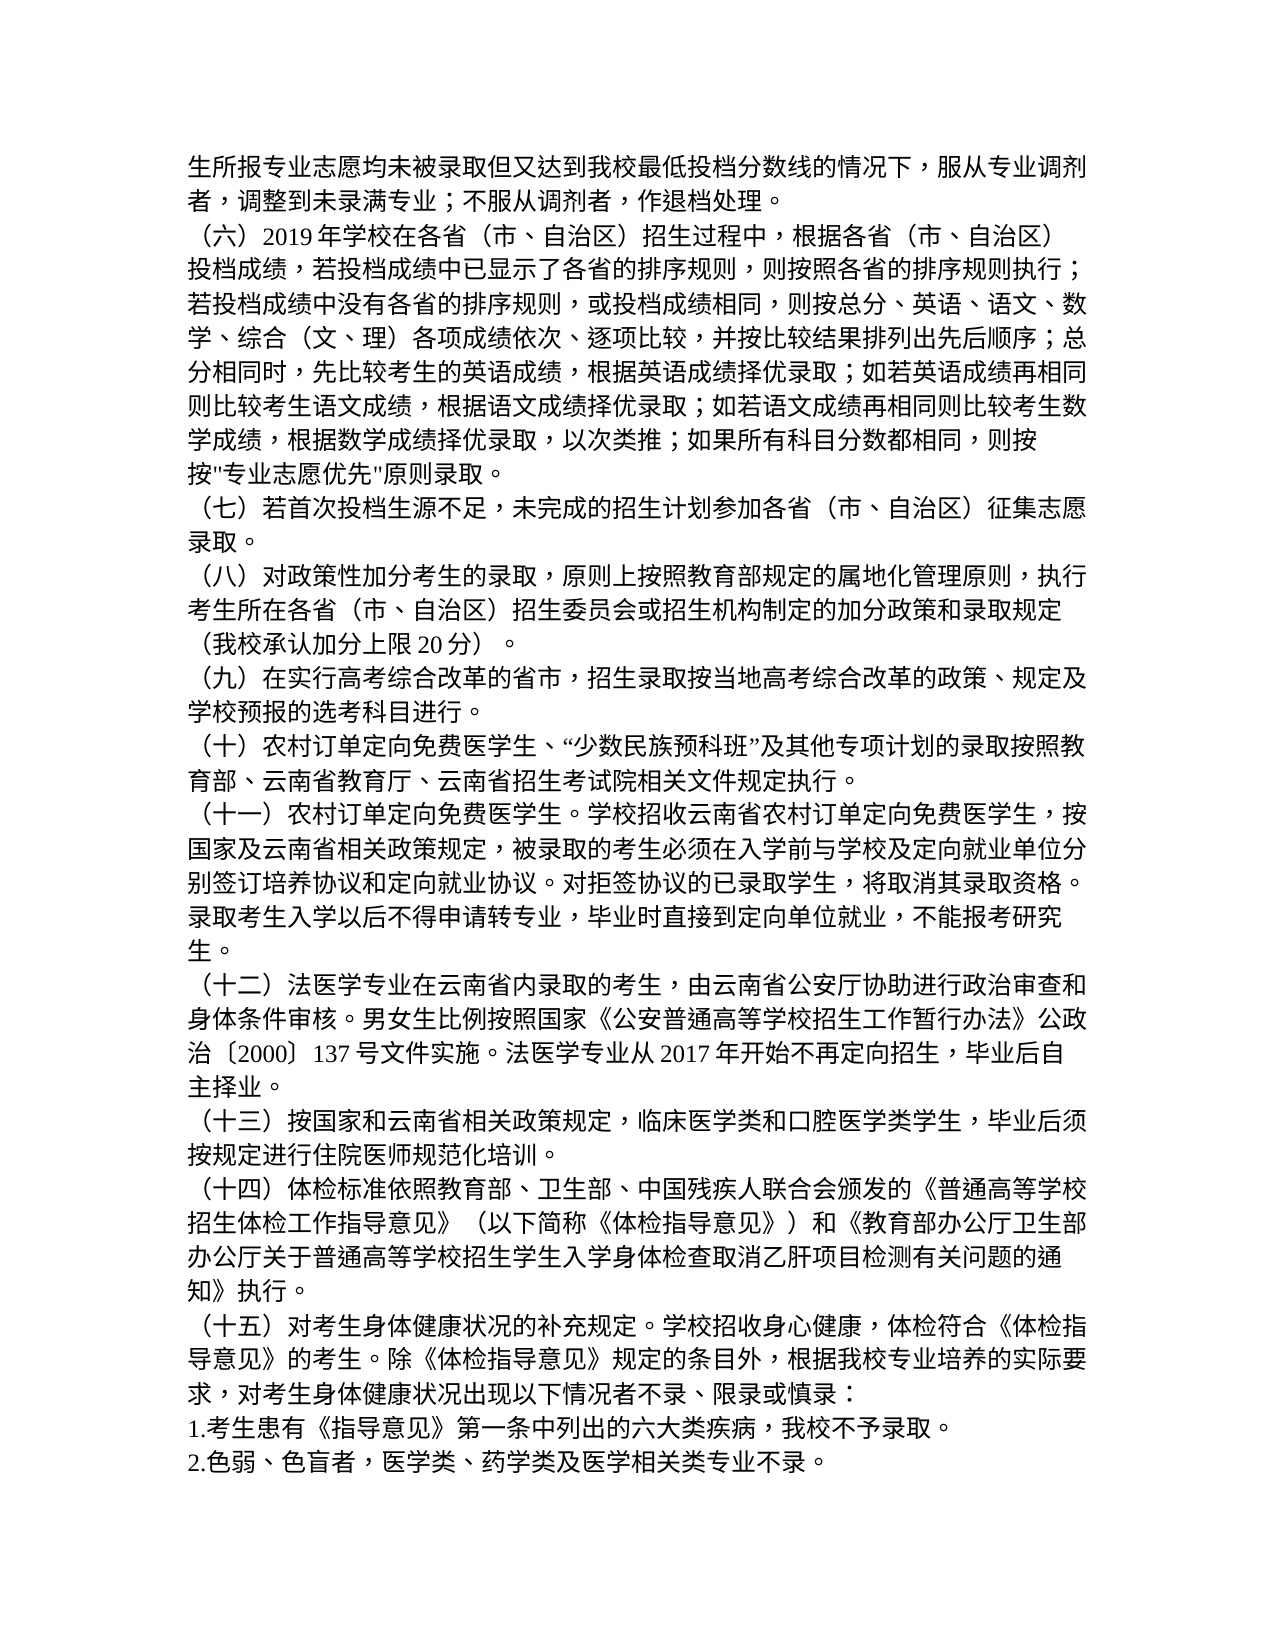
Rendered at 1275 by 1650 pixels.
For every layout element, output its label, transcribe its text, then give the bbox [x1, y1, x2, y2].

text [187, 150, 1087, 218]
text （十五）对考生身体健康状况的补充规定。学校招收身心健康，体检符合《体检指导意见》的考生。除《体检指导意见》规定的条目外，根据我校专业培养的实际要求，对考生身体健康状况出现以下情况者不录、限录或慎录： [187, 1308, 1087, 1410]
text （十一）农村订单定向免费医学生。学校招收云南省农村订单定向免费医学生，按国家及云南省相关政策规定，被录取的考生必须在入学前与学校及定向就业单位分别签订培养协议和定向就业协议。对拒签协议的已录取学生，将取消其录取资格。录取考生入学以后不得申请转专业，毕业时直接到定向单位就业，不能报考研究生。 [187, 797, 1087, 967]
text （六）2019年学校在各省（市、自治区）招生过程中，根据各省（市、自治区）投档成绩，若投档成绩中已显示了各省的排序规则，则按照各省的排序规则执行；若投档成绩中没有各省的排序规则，或投档成绩相同，则按总分、英语、语文、数学、综合（文、理）各项成绩依次、逐项比较，并按比较结果排列出先后顺序；总分相同时，先比较考生的英语成绩，根据英语成绩择优录取；如若英语成绩再相同则比较考生语文成绩，根据语文成绩择优录取；如若语文成绩再相同则比较考生数学成绩，根据数学成绩择优录取，以次类推；如果所有科目分数都相同，则按按"专业志愿优先"原则录取。 [187, 218, 1087, 491]
text 1.考生患有《指导意见》第一条中列出的六大类疾病，我校不予录取。 [187, 1410, 1087, 1444]
text 2.色弱、色盲者，医学类、药学类及医学相关类专业不录。 [187, 1444, 1087, 1478]
text （十四）体检标准依照教育部、卫生部、中国残疾人联合会颁发的《普通高等学校招生体检工作指导意见》（以下简称《体检指导意见》）和《教育部办公厅卫生部办公厅关于普通高等学校招生学生入学身体检查取消乙肝项目检测有关问题的通知》执行。 [187, 1172, 1087, 1308]
text （十）农村订单定向免费医学生、“少数民族预科班”及其他专项计划的录取按照教育部、云南省教育厅、云南省招生考试院相关文件规定执行。 [187, 729, 1087, 797]
text （八）对政策性加分考生的录取，原则上按照教育部规定的属地化管理原则，执行考生所在各省（市、自治区）招生委员会或招生机构制定的加分政策和录取规定（我校承认加分上限20分）。 [187, 559, 1087, 661]
text （七）若首次投档生源不足，未完成的招生计划参加各省（市、自治区）征集志愿录取。 [187, 491, 1087, 559]
text （九）在实行高考综合改革的省市，招生录取按当地高考综合改革的政策、规定及学校预报的选考科目进行。 [187, 661, 1087, 729]
text （十二）法医学专业在云南省内录取的考生，由云南省公安厅协助进行政治审查和身体条件审核。男女生比例按照国家《公安普通高等学校招生工作暂行办法》公政治〔2000〕137号文件实施。法医学专业从2017年开始不再定向招生，毕业后自主择业。 [187, 967, 1087, 1104]
text （十三）按国家和云南省相关政策规定，临床医学类和口腔医学类学生，毕业后须按规定进行住院医师规范化培训。 [187, 1104, 1087, 1172]
